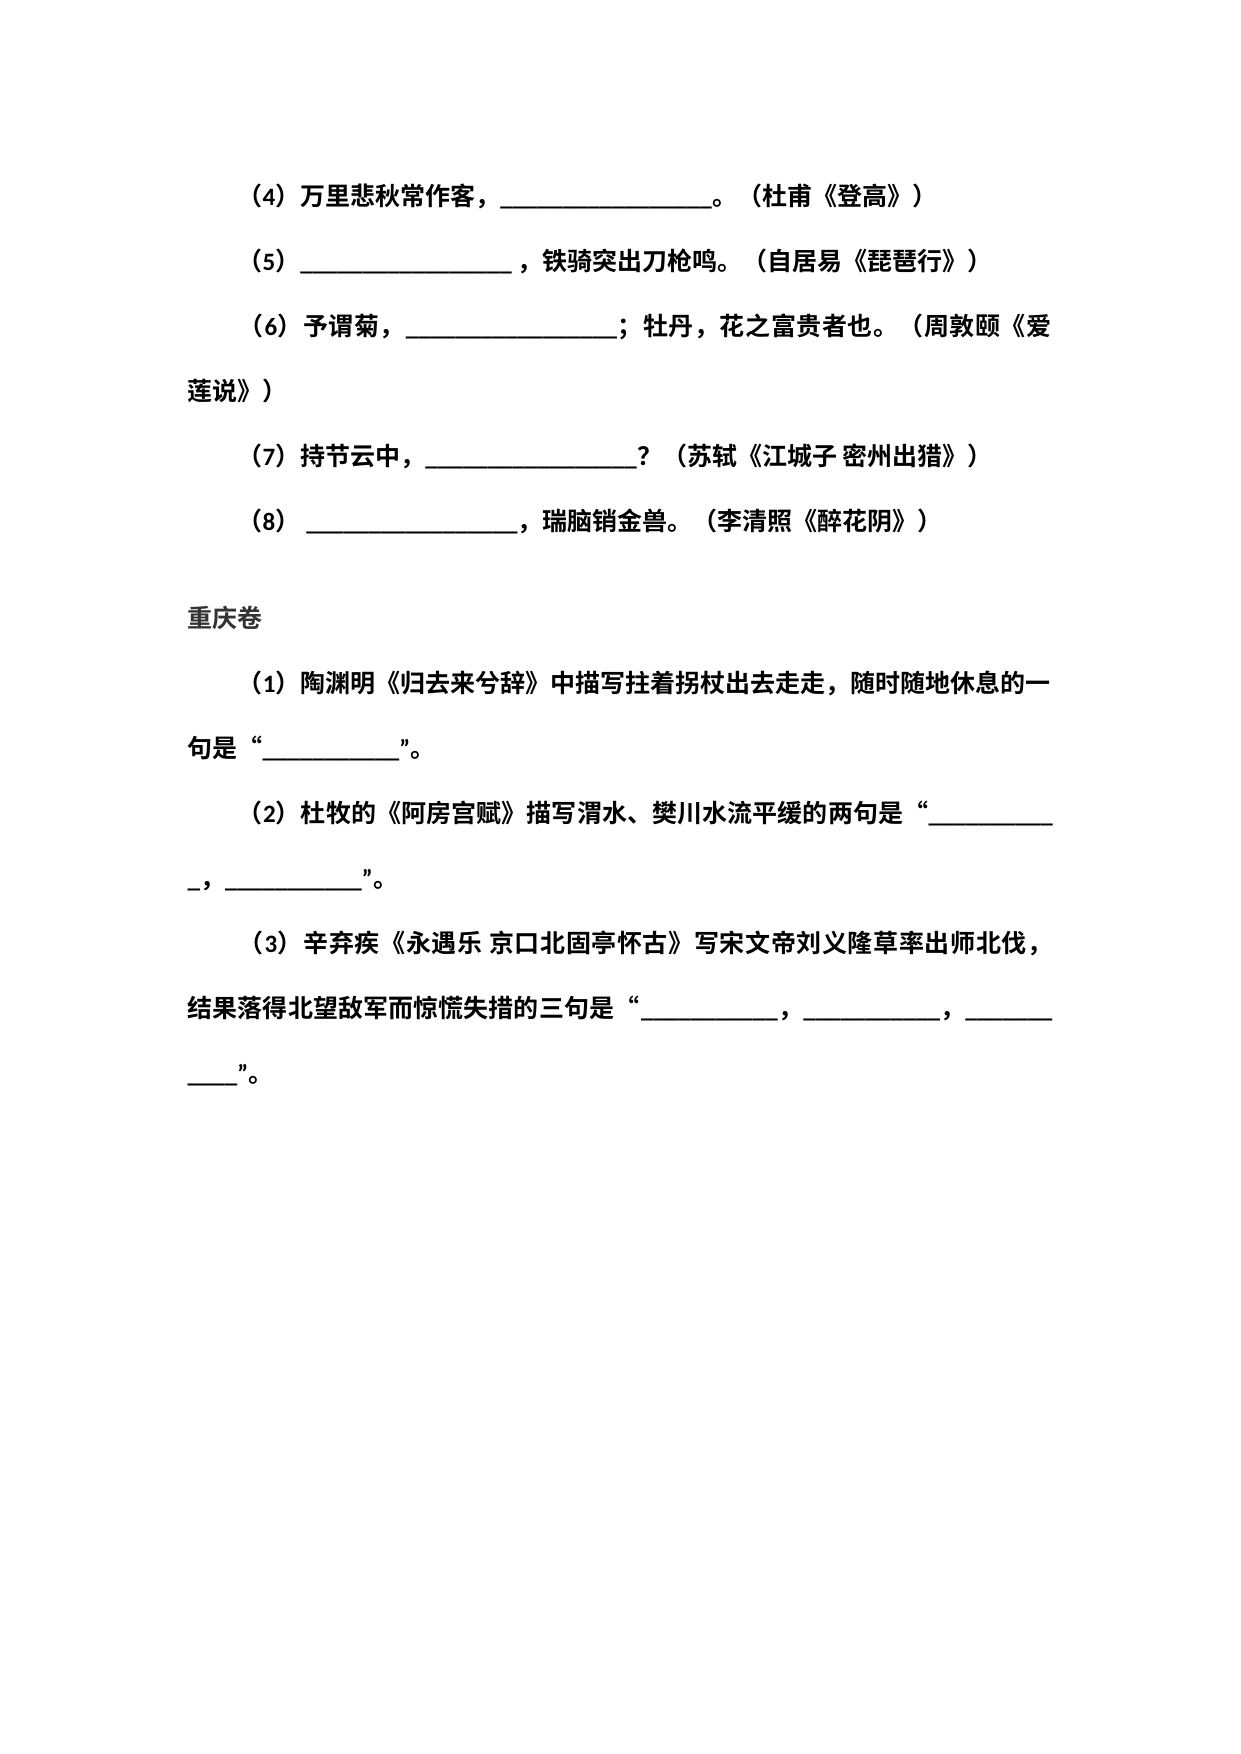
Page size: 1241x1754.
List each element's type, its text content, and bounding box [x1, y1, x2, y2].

text （1）陶渊明《归去来兮辞》中描写拄着拐杖出去走走，随时随地休息的一句是“___________”。 [187, 649, 1053, 779]
text （5）_________________ ，铁骑突出刀枪鸣。（自居易《琵琶行》） [187, 227, 1053, 292]
text （7）持节云中，_________________？（苏轼《江城子 密州出猎》） [187, 422, 1053, 487]
text （2）杜牧的《阿房宫赋》描写渭水、樊川水流平缓的两句是“___________，___________”。 [187, 779, 1053, 909]
text （8） _________________，瑞脑销金兽。（李清照《醉花阴》） [187, 487, 1053, 552]
text 重庆卷 [187, 584, 1053, 649]
text （3）辛弃疾《永遇乐 京口北固亭怀古》写宋文帝刘义隆草率出师北伐，结果落得北望敌军而惊慌失措的三句是“___________，___________，___________”。 [187, 909, 1053, 1104]
text （4）万里悲秋常作客，_________________。（杜甫《登高》） [187, 162, 1053, 227]
text （6）予谓菊，_________________；牡丹，花之富贵者也。（周敦颐《爱莲说》） [187, 292, 1053, 422]
